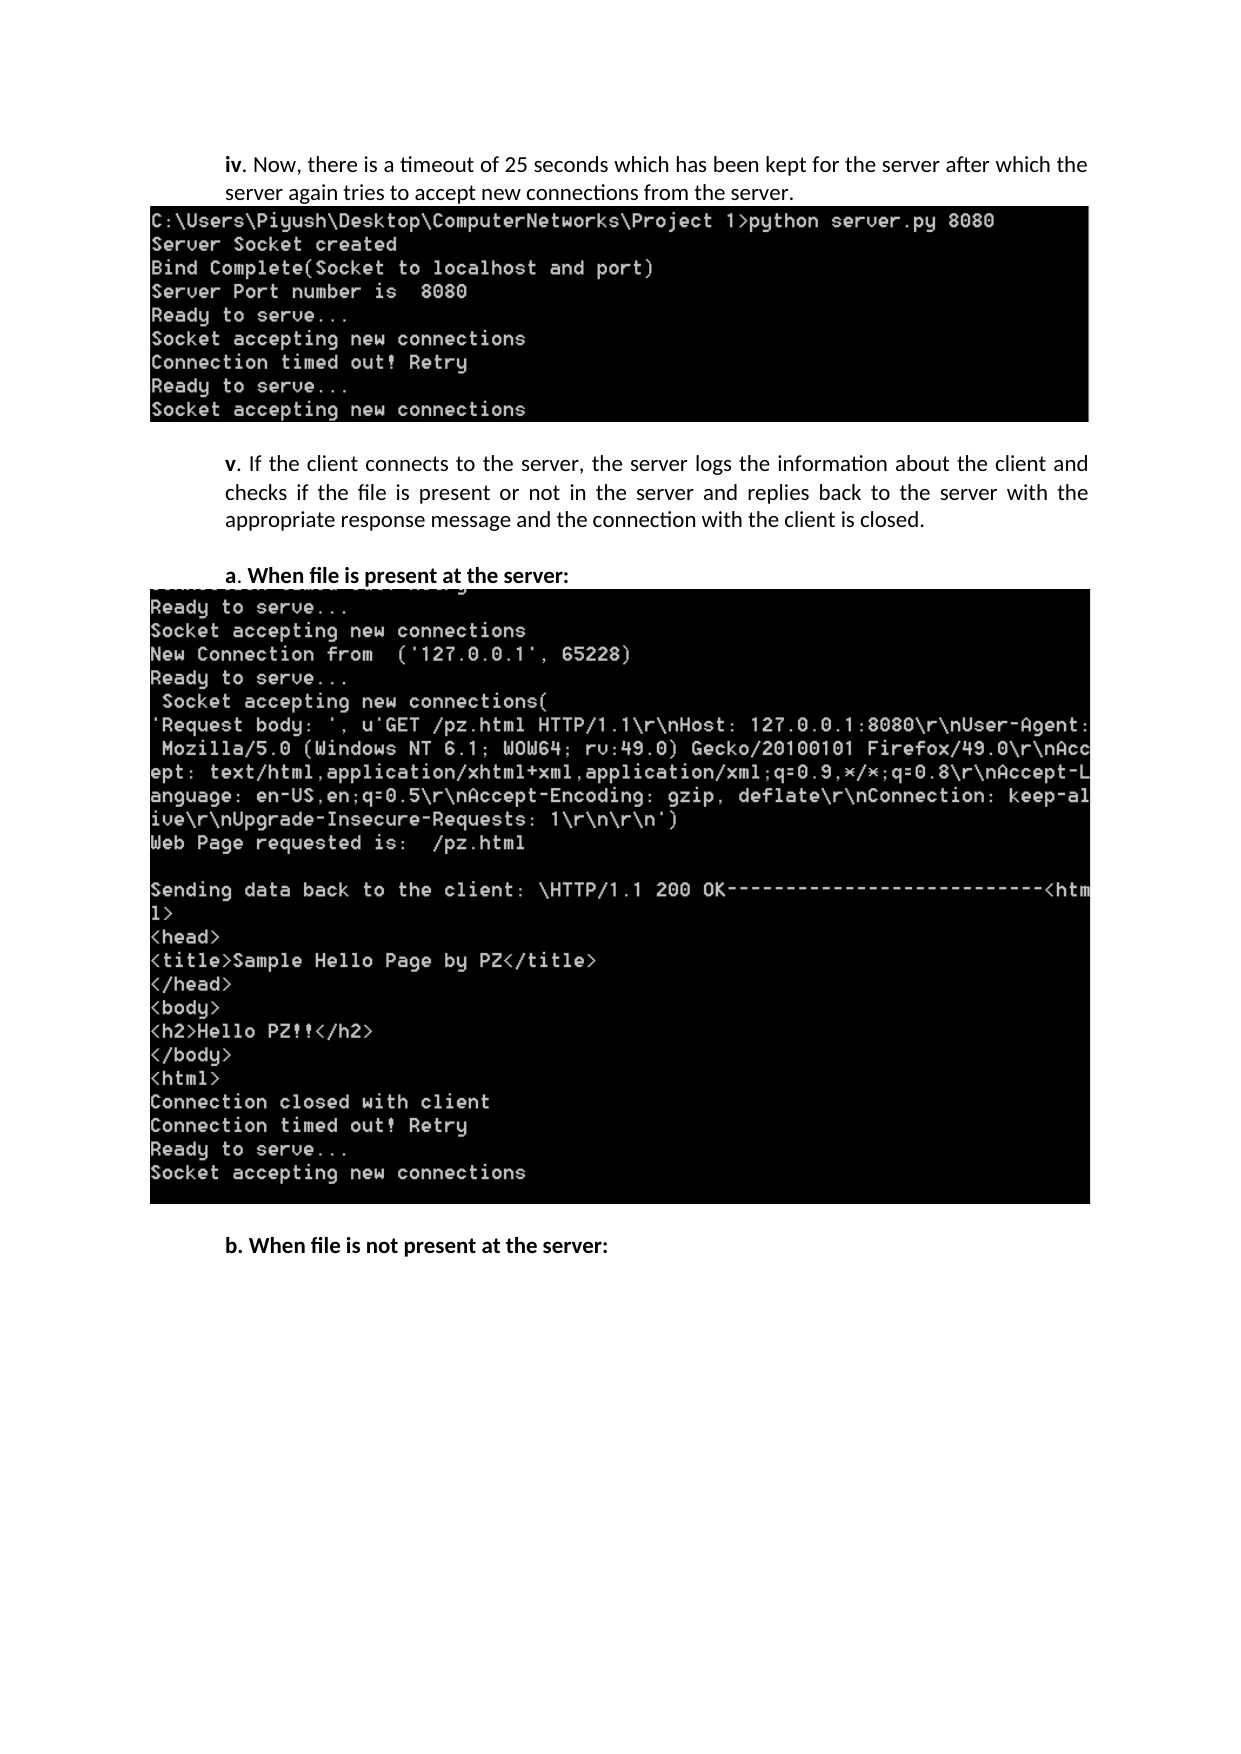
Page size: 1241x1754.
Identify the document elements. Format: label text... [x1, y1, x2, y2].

text iv. Now, there is a timeout of 25 seconds which has been kept for the server after which the server again tries to accept new connections from the server. [225, 150, 1090, 206]
picture [150, 206, 1091, 422]
text v. If the client connects to the server, the server logs the information about the client and checks if the file is present or not in the server and replies back to the server with the appropriate response message and the connection with the client is closed. [225, 449, 1090, 534]
text a. When file is present at the server: [150, 562, 1090, 589]
picture [150, 589, 1091, 1204]
text b. When file is not present at the server: [225, 1231, 1090, 1259]
